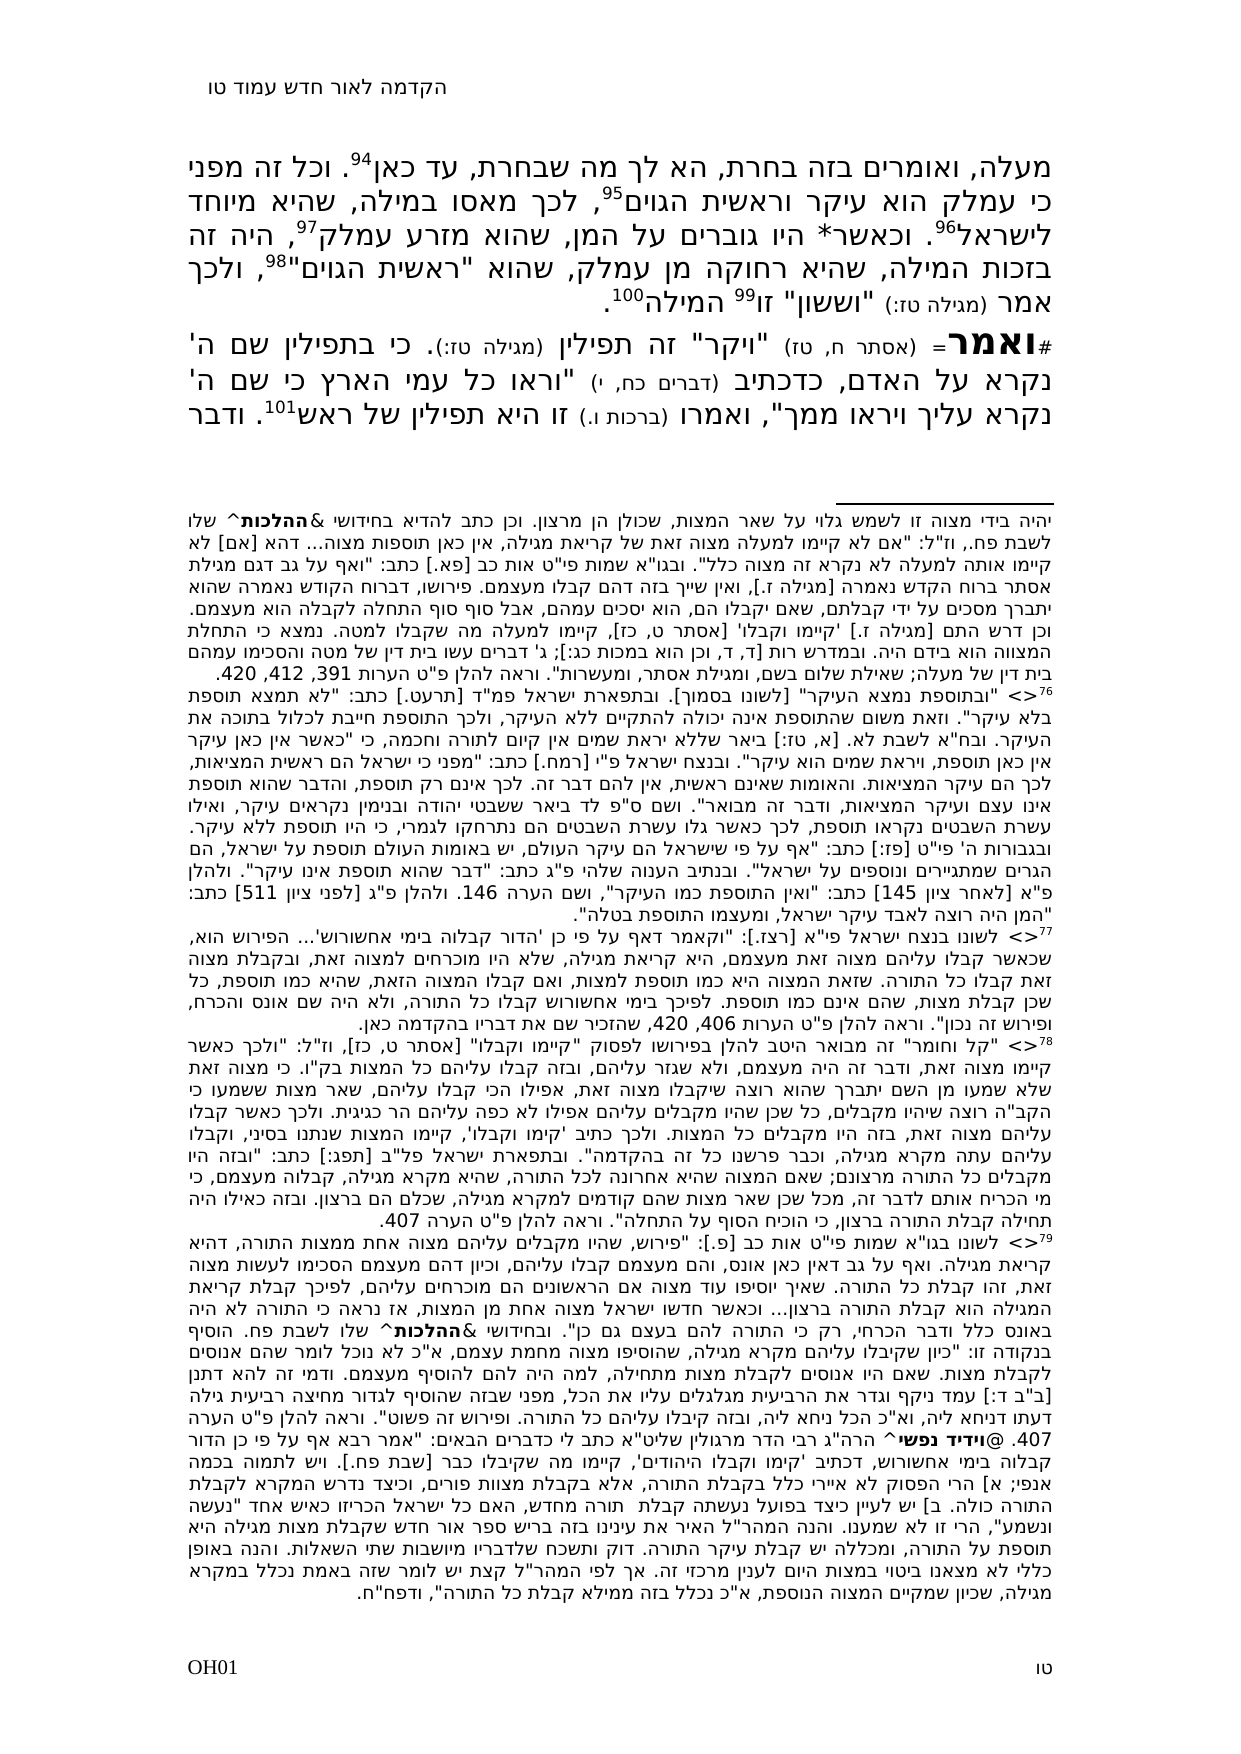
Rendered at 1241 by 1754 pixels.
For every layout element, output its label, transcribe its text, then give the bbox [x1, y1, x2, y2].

text #ומפני כי= עמלק הוא ראשית גוים, דכתיב (במדבר כד, כ) "ראשית גוים עמלק", לכך היה שונא עמלק המילה, שהוא שייך לישראל דוקא, ולא לגוים. לכך כתיב אצל עמלק (דברים כה, יח) "אשר קרך בדרך ויזנב את הנחשלים אחריך". ואמרו במדרש (תנחומא תצא, ט) מה של בית עמלק עושים, היו מחתכין מילותיהן של ישראל וזורקין אותם כלפי מעלה, ואומרים בזה בחרת, הא לך מה שבחרת, עד כאן. וכל זה מפני כי עמלק הוא עיקר וראשית הגוים, לכך מאסו במילה, שהיא מיוחד לישראל. וכאשר* היו גוברים על המן, שהוא מזרע עמלק, היה זה בזכות המילה, שהיא רחוקה מן עמלק, שהוא "ראשית הגוים", ולכך אמר (מגילה טז:) "וששון" זו המילה. [187, 150, 1053, 320]
text #ואמר= (אסתר ח, טז) "ויקר" זה תפילין (מגילה טז:). כי בתפילין שם ה' נקרא על האדם, כדכתיב (דברים כח, י) "וראו כל עמי הארץ כי שם ה' נקרא עליך ויראו ממך", ואמרו (ברכות ו.) זו היא תפילין של ראש. ודבר זה היה כאשר נצחו את המן. כי הוא יתברך, אשר שמו נקרא עליהם, פעל כל זה. וכתיב (אסתר ט, ב) "נקהלו היהודים בעריהם בכל מדינות המלך אחשורוש לשלוח יד במבקשי רעתם ואיש לא עמד בפניהם כי נפל פחדם על כל העמים". ולכך אמר (מגילה טז:) "ויקר" (אסתר ח, טז) זה תפילין, כי מפני כי שם ה' נקרא עליהם, יראו ויפחדו מהם. [187, 320, 1053, 431]
